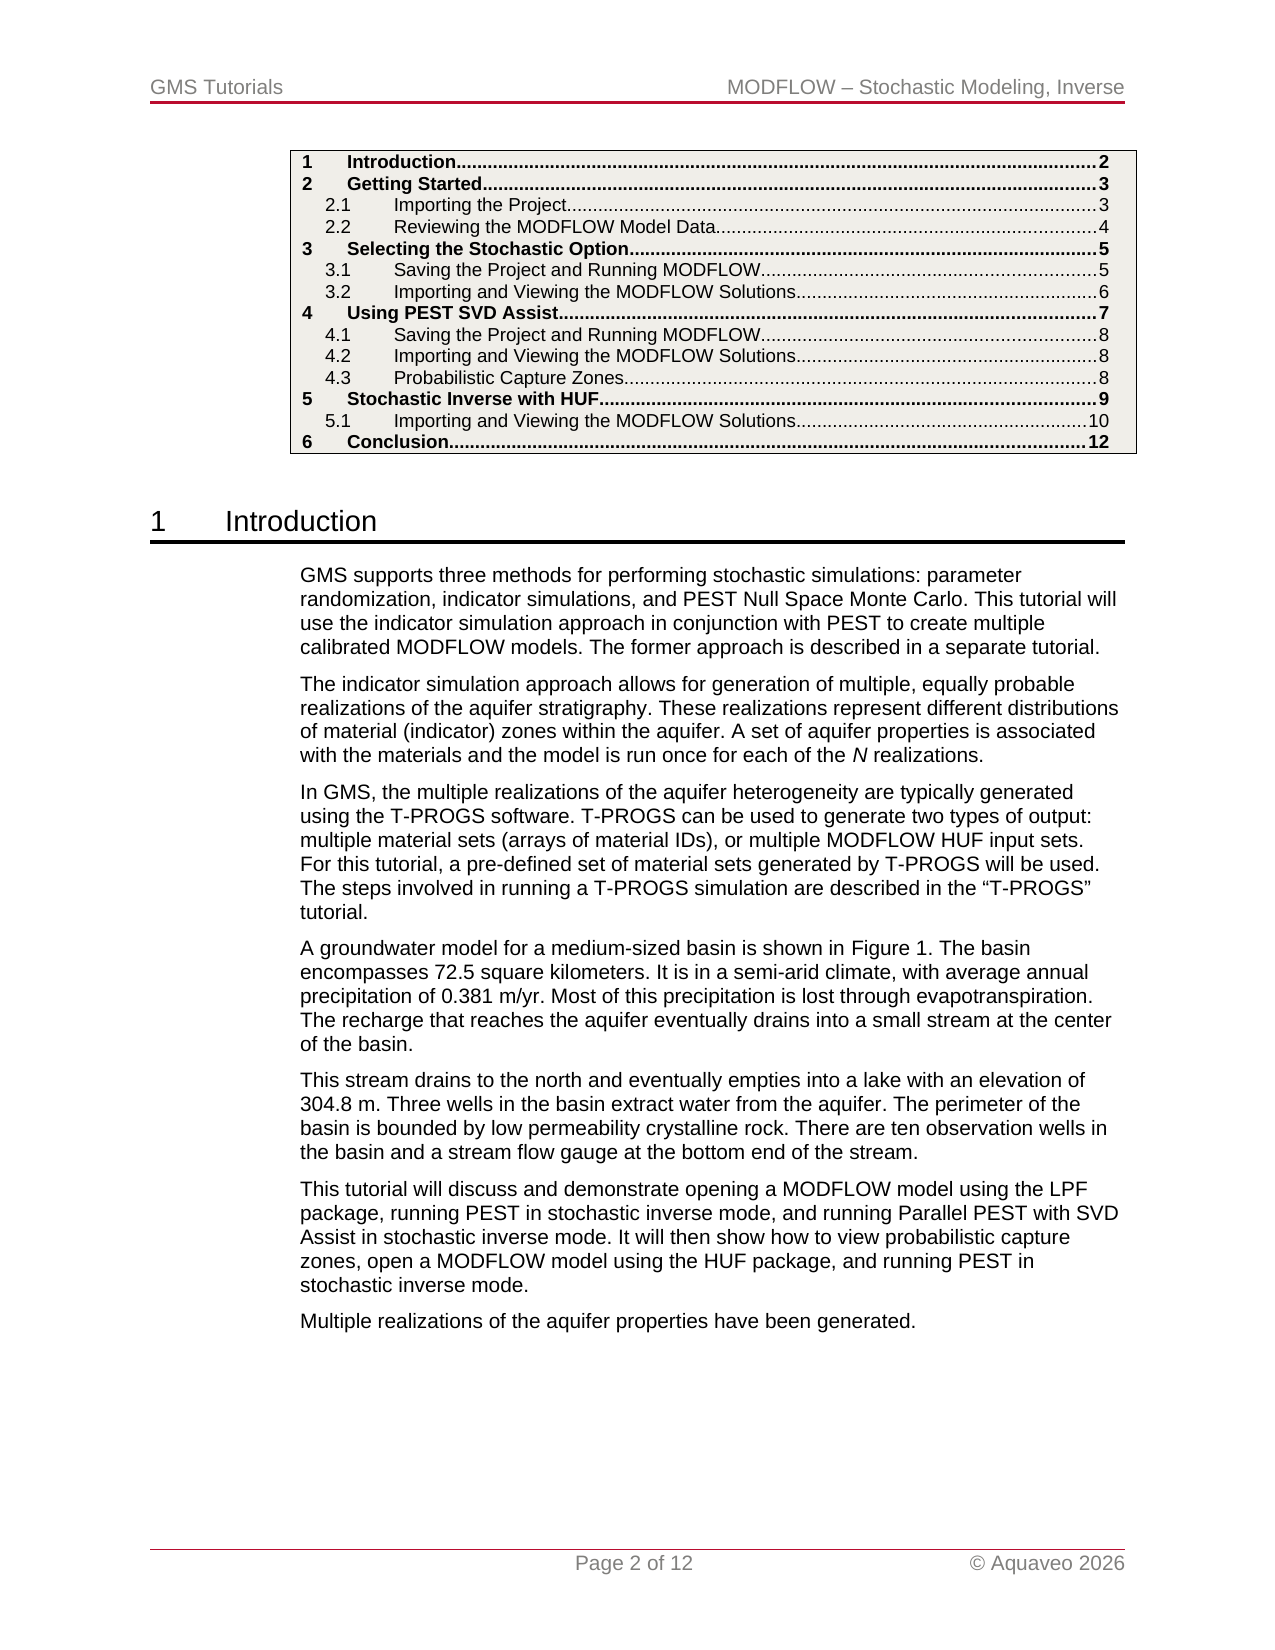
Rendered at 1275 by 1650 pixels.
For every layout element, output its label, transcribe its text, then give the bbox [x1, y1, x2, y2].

text This tutorial will discuss and demonstrate opening a MODFLOW model using the LPF package, running in stochastic inverse mode, and running Parallel PEST with SVD Assist in stochastic inverse mode. It will then show how to view probabilistic capture zones, open a MODFLOW model using the HUF package, and running in stochastic inverse mode. [300, 1177, 1125, 1296]
text A groundwater model for a medium-sized basin is shown in Figure 1. The basin encompasses 72.5 square kilometers. It is in a semi-arid climate, with average annual precipitation of 0.381 m/yr. Most of this precipitation is lost through evapotranspiration. The recharge that reaches the aquifer eventually drains into a small stream at the center of the basin. [300, 936, 1125, 1056]
text Multiple realizations of the aquifer properties have been generated. [300, 1309, 1125, 1333]
text In GMS, the multiple realizations of the aquifer heterogeneity are typically generated using the T-PROGS software. T-PROGS can be used to generate two types of output: multiple material sets (arrays of material IDs), or multiple MODFLOW HUF input sets. For this tutorial, a pre-defined set of material sets generated by T-PROGS will be used. The steps involved in running a T-PROGS simulation are described in the “T-PROGS” tutorial. [300, 780, 1125, 923]
subtitle Introduction [150, 504, 1125, 540]
table_header 1 Introduction 2 2 Getting Started 3 2.1 Importing the Project 3 2.2 Reviewing the MODFLOW Model Data 4 3 Selecting the Stochastic Option 5 3.1 Saving the Project and Running MODFLOW 5 3.2 Importing and Viewing the MODFLOW Solutions 6 4 Using PEST SVD Assist 7 4.1 Saving the Project and Running MODFLOW 8 4.2 Importing and Viewing the MODFLOW Solutions 8 4.3 Probabilistic Capture Zones 8 5 Stochastic Inverse with HUF 9 5.1 Importing and Viewing the MODFLOW Solutions 10 6 Conclusion 12 [291, 151, 1136, 453]
text This stream drains to the north and eventually empties into a lake with an elevation of 304.8 m. Three wells in the basin extract water from the aquifer. The perimeter of the basin is bounded by low permeability crystalline rock. There are ten observation wells in the basin and a stream flow gauge at the bottom end of the stream. [300, 1068, 1125, 1164]
text The indicator simulation approach allows for generation of multiple, equally probable realizations of the aquifer stratigraphy. These realizations represent different distributions of material (indicator) zones within the aquifer. A set of aquifer properties is associated with the materials and the model is run once for each of the N realizations. [300, 671, 1125, 767]
text GMS supports three methods for performing stochastic simulations: parameter randomization, indicator simulations, and PEST Null Space Monte Carlo. This tutorial will use the indicator simulation approach in conjunction with PEST to create multiple calibrated MODFLOW models. The former approach is described in a separate tutorial. [300, 563, 1125, 659]
